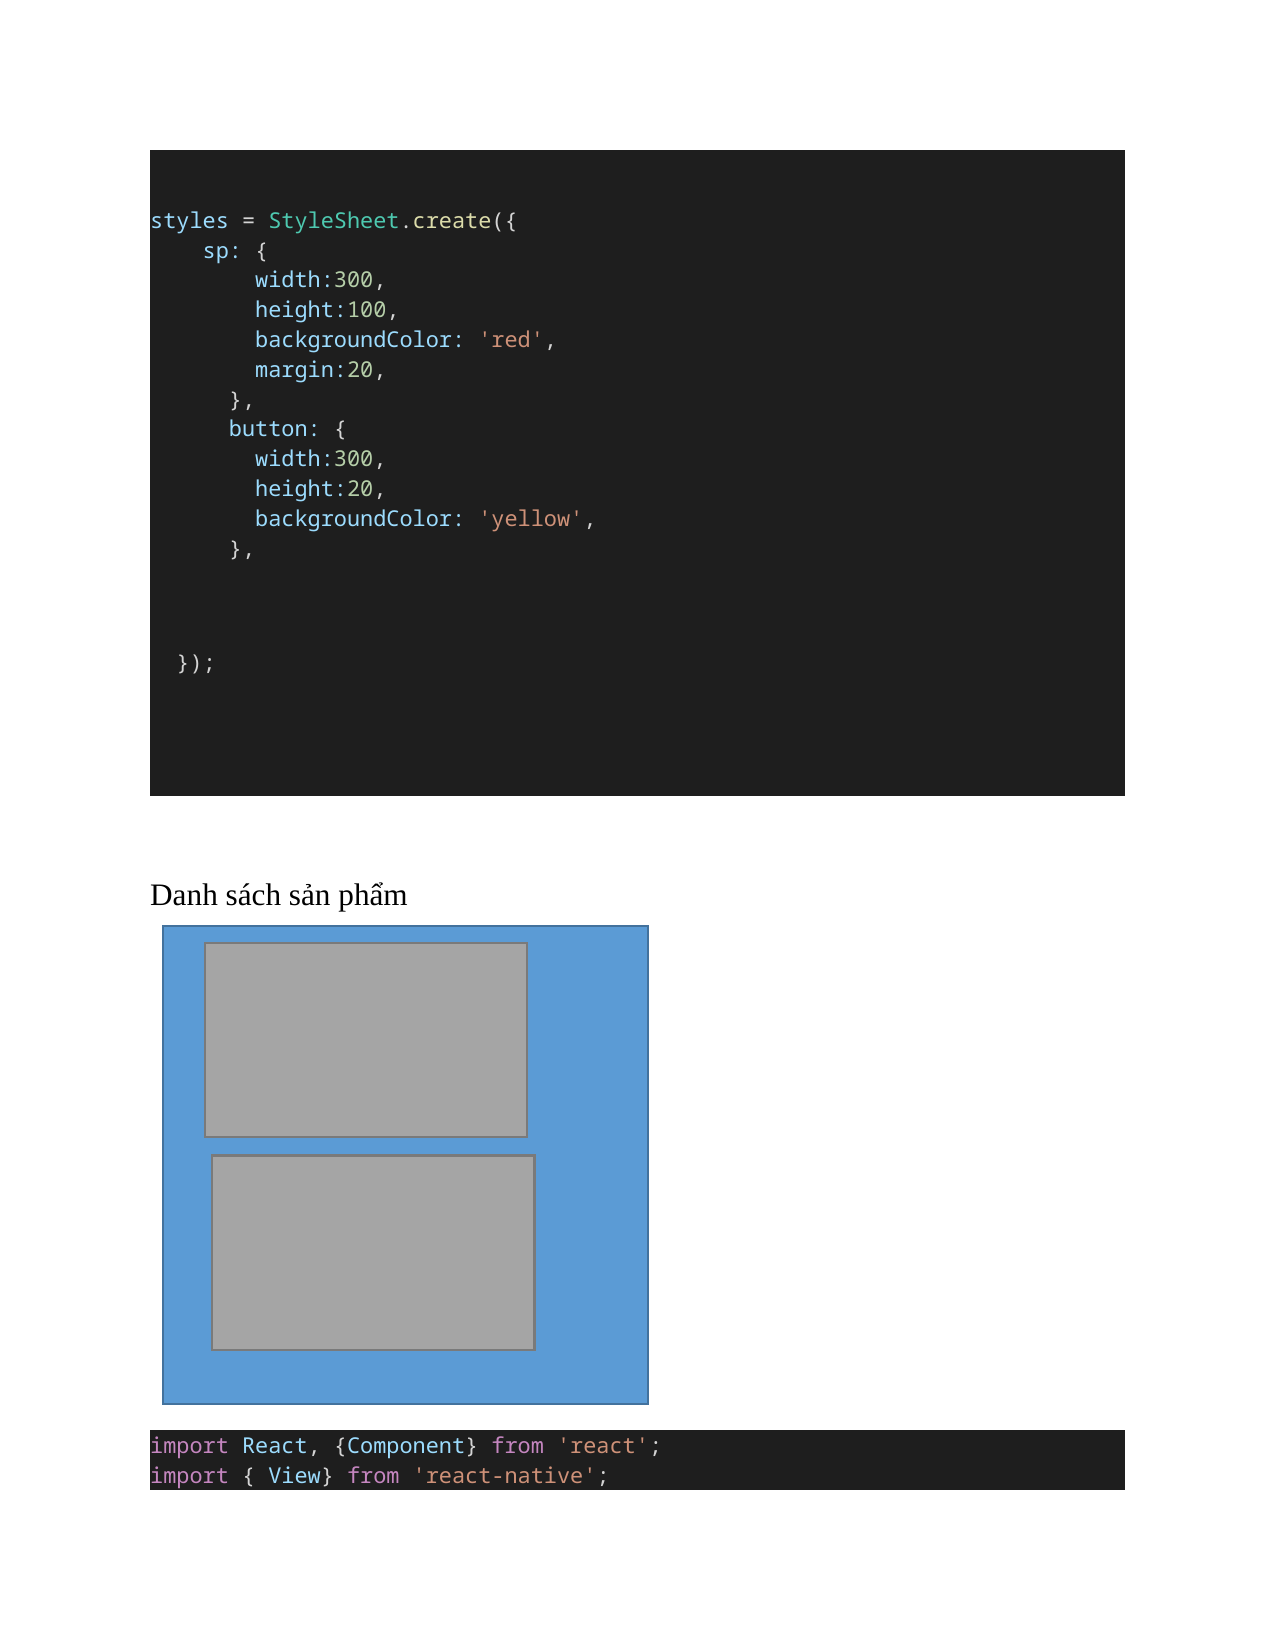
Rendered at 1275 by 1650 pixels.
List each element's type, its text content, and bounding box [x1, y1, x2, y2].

text import React, {Component} from 'react'; [150, 1430, 1125, 1460]
text height:20, [150, 473, 1125, 503]
text backgroundColor: 'red', [150, 324, 1125, 354]
text import { View} from 'react-native'; [150, 1460, 1125, 1490]
text }, [150, 383, 1125, 413]
text Danh sách sản phẩm [150, 876, 1125, 912]
text width:300, [150, 264, 1125, 294]
text }, [150, 532, 1125, 562]
text backgroundColor: 'yellow', [150, 503, 1125, 532]
text margin:20, [150, 354, 1125, 383]
text styles = StyleSheet.create({ [150, 205, 1125, 234]
text height:100, [150, 294, 1125, 324]
text button: { [150, 413, 1125, 443]
text width:300, [150, 443, 1125, 473]
text sp: { [150, 234, 1125, 264]
text }); [150, 647, 1125, 677]
